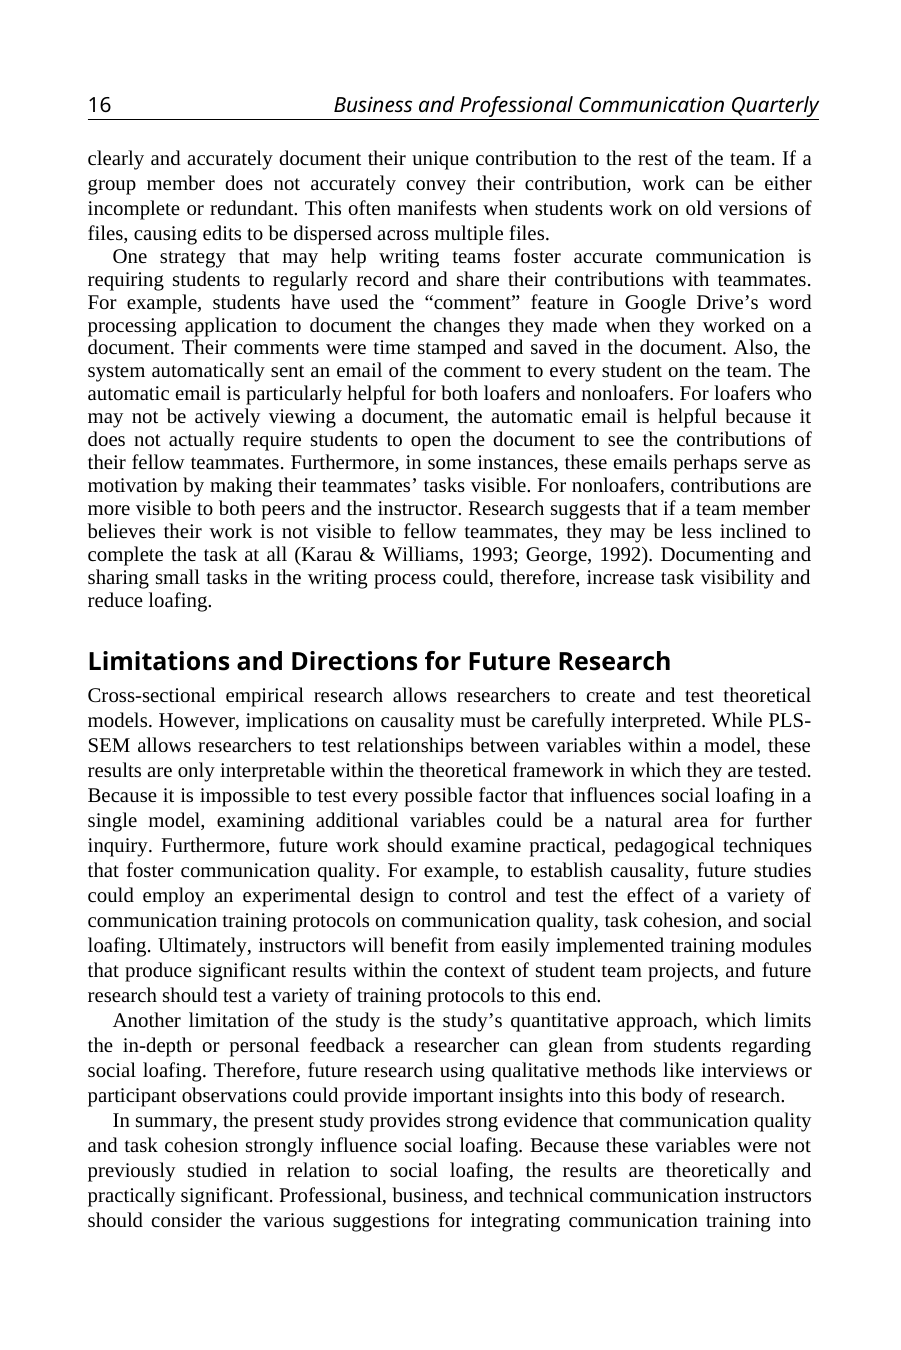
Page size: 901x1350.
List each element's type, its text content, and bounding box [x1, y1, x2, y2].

text Another limitation of the study is the study’s quantitative approach, which limits the in-depth or personal feedback a researcher can glean from students regarding social loafing. Therefore, future research using qualitative methods like interviews or participant observations could provide important insights into this body of research. [87, 1007, 813, 1107]
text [87, 145, 813, 245]
text One strategy that may help writing teams foster accurate communication is requiring students to regularly record and share their contributions with teammates. For example, students have used the “comment” feature in Google Drive’s word processing application to document the changes they made when they worked on a document. Their comments were time stamped and saved in the document. Also, the system automatically sent an email of the comment to every student on the team. The automatic email is particularly helpful for both loafers and nonloafers. For loafers who may not be actively viewing a document, the automatic email is helpful because it does not actually require students to open the document to see the contributions of their fellow teammates. Furthermore, in some instances, these emails perhaps serve as motivation by making their teammates’ tasks visible. For nonloafers, contributions are more visible to both peers and the instructor. Research suggests that if a team member believes their work is not visible to fellow teammates, they may be less inclined to complete the task at all (Karau & Williams, 1993; George, 1992). Documenting and sharing small tasks in the writing process could, therefore, increase task visibility and reduce loafing. [87, 245, 813, 612]
text Limitations and Directions for Future Research [87, 647, 813, 676]
text Cross-sectional empirical research allows researchers to create and test theoretical models. However, implications on causality must be carefully interpreted. While PLS-SEM allows researchers to test relationships between variables within a model, these results are only interpretable within the theoretical framework in which they are tested. Because it is impossible to test every possible factor that influences social loafing in a single model, examining additional variables could be a natural area for further inquiry. Furthermore, future work should examine practical, pedagogical techniques that foster communication quality. For example, to establish causality, future studies could employ an experimental design to control and test the effect of a variety of communication training protocols on communication quality, task cohesion, and social loafing. Ultimately, instructors will benefit from easily implemented training modules that produce significant results within the context of student team projects, and future research should test a variety of training protocols to this end. [87, 682, 813, 1007]
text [87, 1107, 813, 1232]
